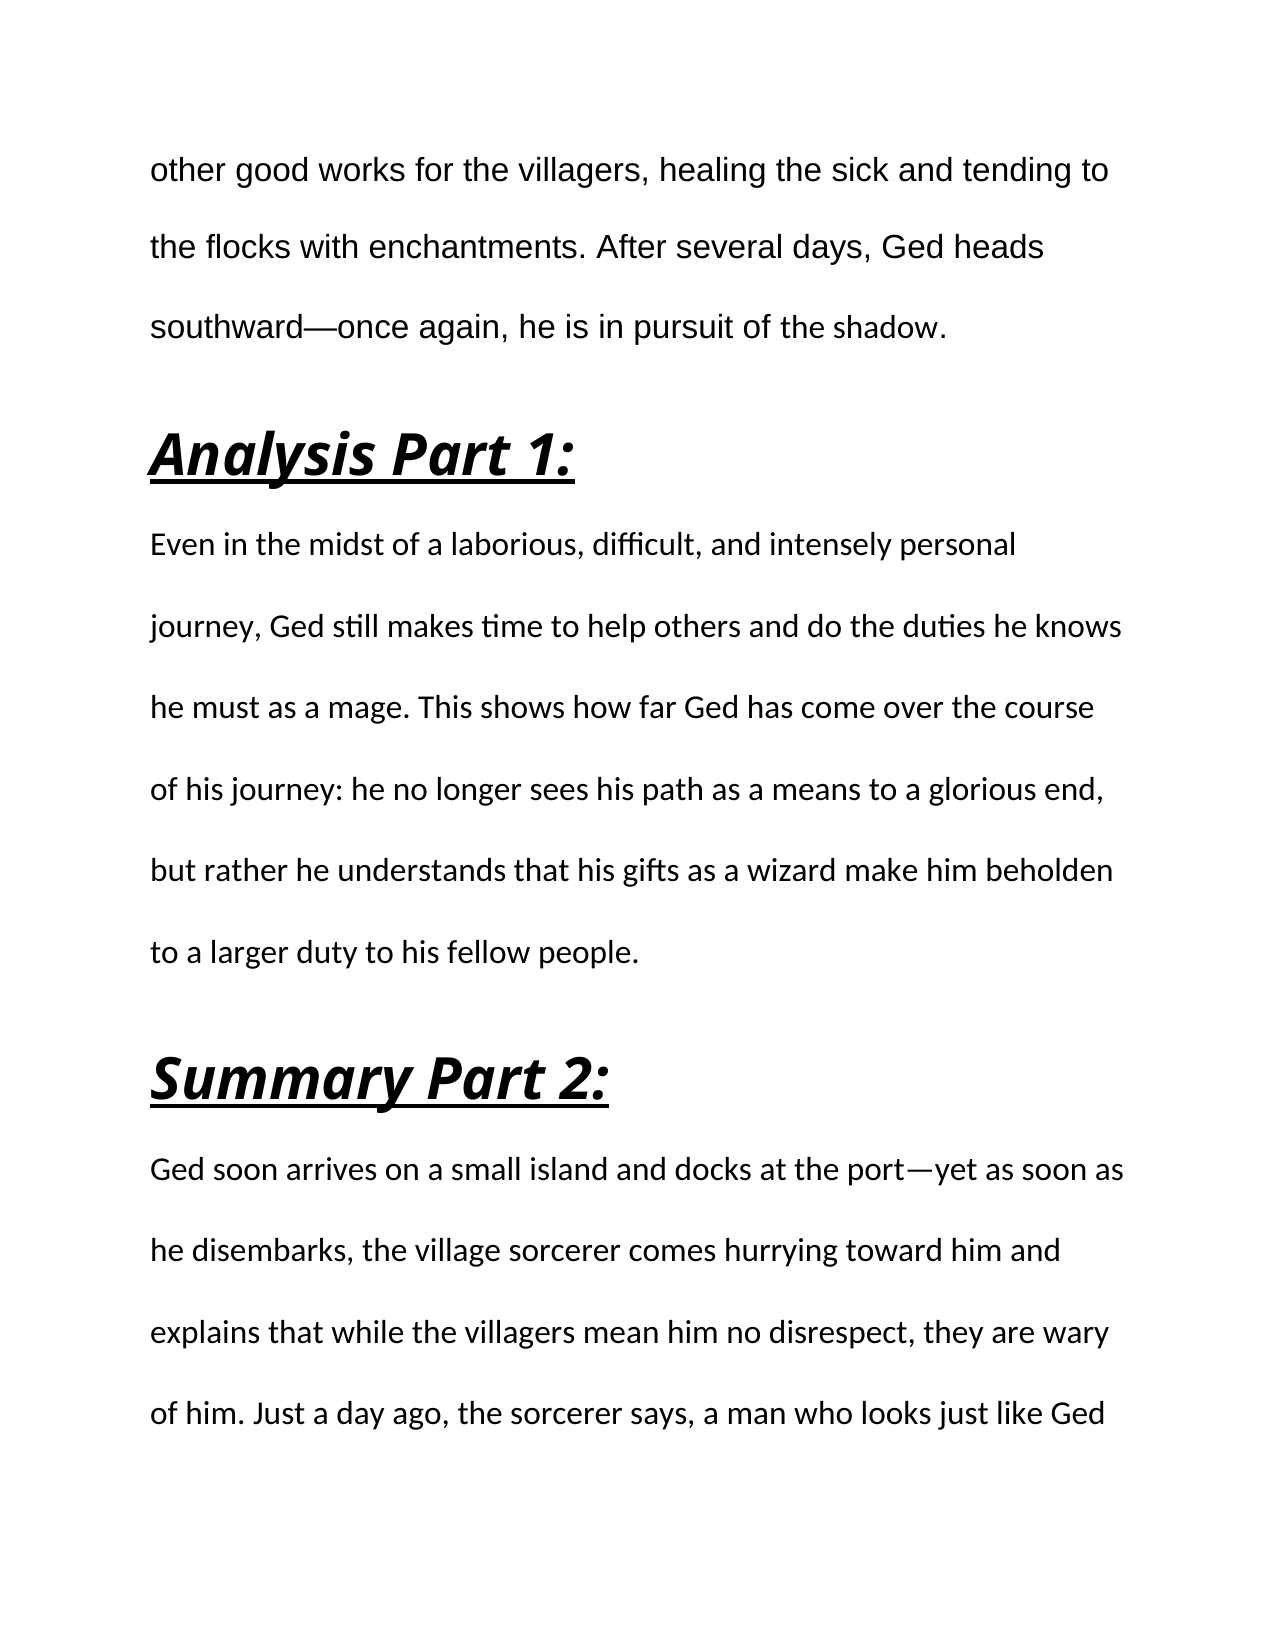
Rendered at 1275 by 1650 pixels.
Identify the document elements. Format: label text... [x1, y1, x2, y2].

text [150, 1148, 1125, 1433]
text Analysis Part 1: [150, 412, 1125, 492]
text Summary Part 2: [150, 1037, 1125, 1117]
text Even in the midst of a laborious, difficult, and intensely personal journey, Ged still makes time to help others and do the duties he knows he must as a mage. This shows how far Ged has come over the course of his journey: he no longer sees his path as a means to a glorious end, but rather he understands that his gifts as a wizard make him beholden to a larger duty to his fellow people. [150, 523, 1125, 971]
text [150, 150, 1125, 347]
